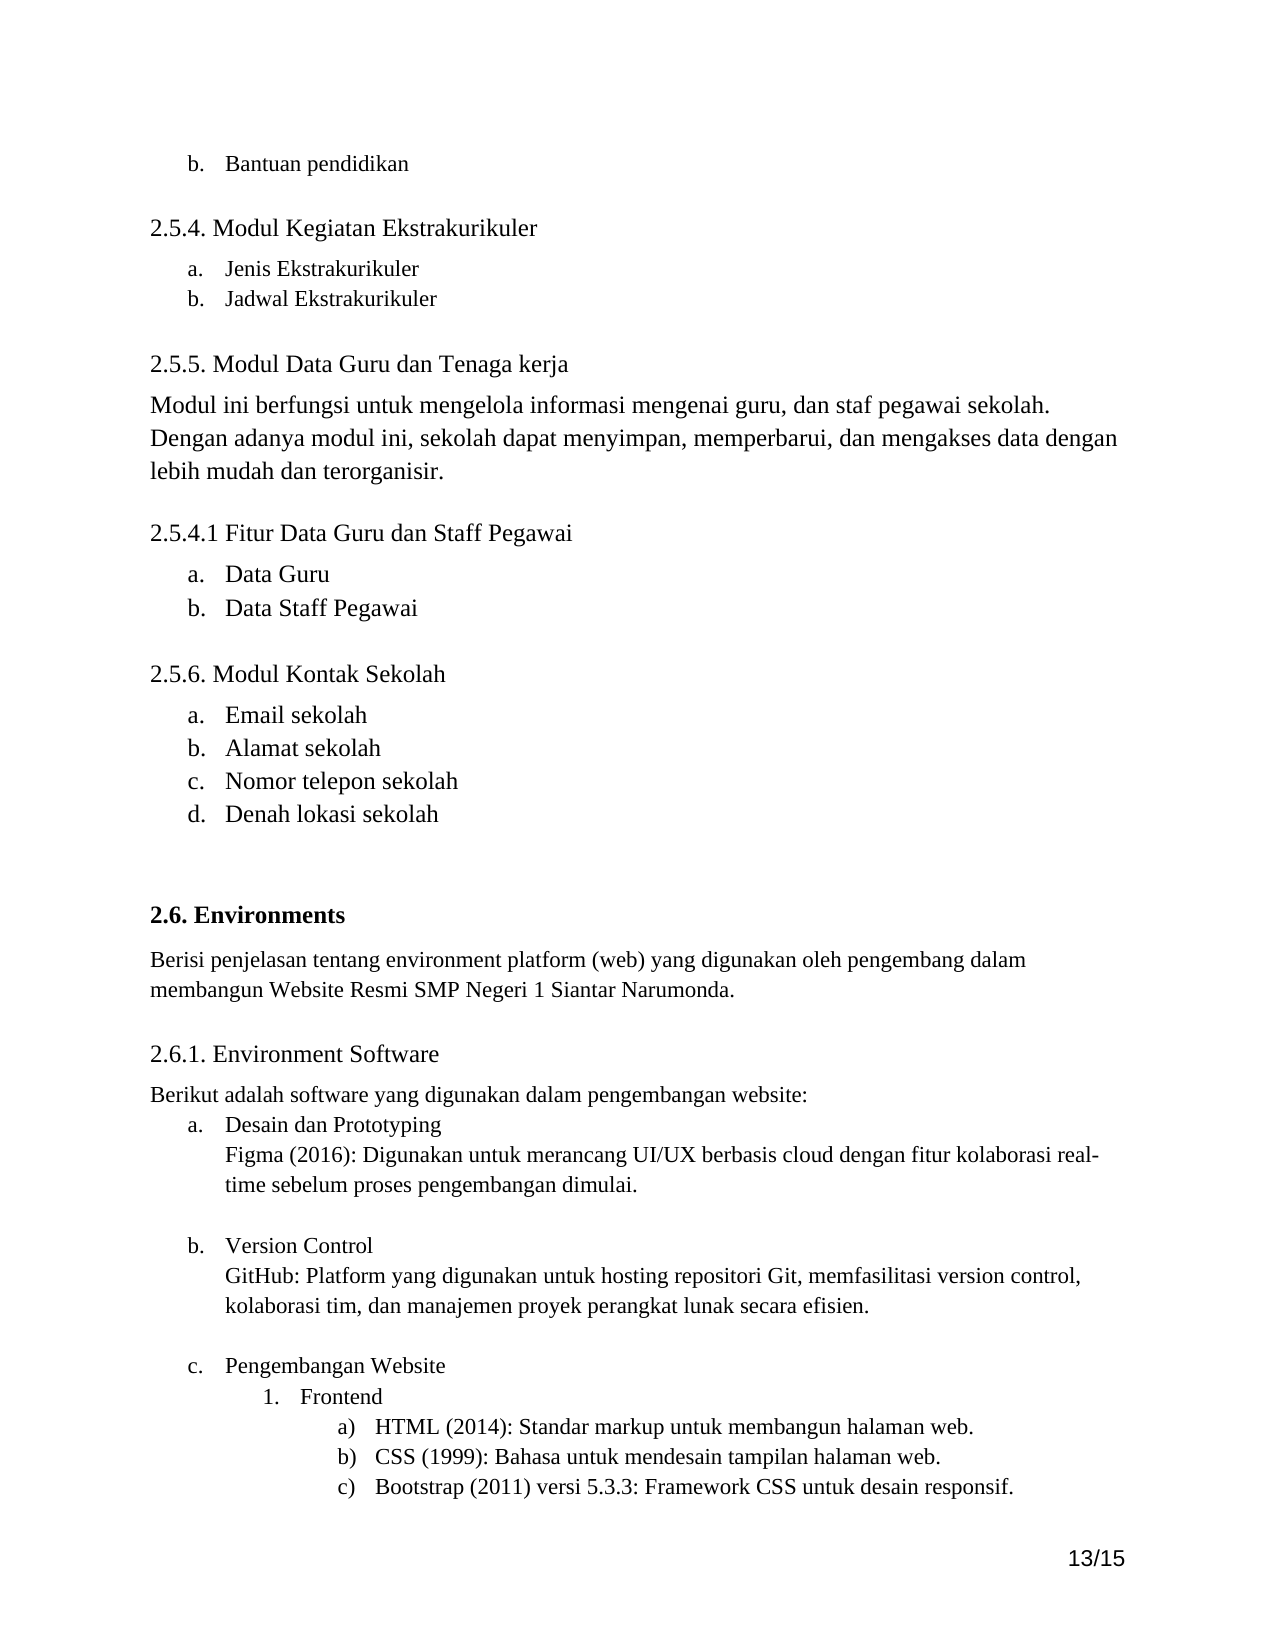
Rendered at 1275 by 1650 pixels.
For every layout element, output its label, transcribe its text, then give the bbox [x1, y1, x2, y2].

list Version Control [187, 1232, 1125, 1258]
subtitle 2.5.4. Modul Kegiatan Ekstrakurikuler [150, 213, 1125, 242]
list Bootstrap (2011) versi 5.3.3: Framework CSS untuk desain responsif. [337, 1473, 1125, 1500]
subtitle 2.6. Environments [150, 900, 1125, 929]
subtitle 2.6.1. Environment Software [150, 1039, 1125, 1068]
list Nomor telepon sekolah [187, 766, 1125, 795]
list Figma (2016): Digunakan untuk merancang UI/UX berbasis cloud dengan fitur kolaborasi real-time sebelum proses pengembangan dimulai. [225, 1141, 1125, 1198]
list Jenis Ekstrakurikuler [187, 255, 1125, 281]
list Data Guru [187, 559, 1125, 588]
list Frontend [262, 1383, 1125, 1409]
subtitle 2.5.4.1 Fitur Data Guru dan Staff Pegawai [150, 518, 1125, 547]
list HTML (2014): Standar markup untuk membangun halaman web. [337, 1413, 1125, 1439]
text Berikut adalah software yang digunakan dalam pengembangan website: [150, 1081, 1125, 1107]
list CSS (1999): Bahasa untuk mendesain tampilan halaman web. [337, 1443, 1125, 1469]
list Desain dan Prototyping [187, 1111, 1125, 1137]
text Modul ini berfungsi untuk mengelola informasi mengenai guru, dan staf pegawai sekolah. Dengan adanya modul ini, sekolah dapat menyimpan, memperbarui, dan mengakses data dengan lebih mudah dan terorganisir. [150, 390, 1125, 485]
subtitle 2.5.6. Modul Kontak Sekolah [150, 659, 1125, 688]
list Denah lokasi sekolah [187, 799, 1125, 828]
subtitle 2.5.5. Modul Data Guru dan Tenaga kerja [150, 349, 1125, 377]
list Jadwal Ekstrakurikuler [187, 285, 1125, 311]
list Alamat sekolah [187, 733, 1125, 762]
list Pengembangan Website [187, 1353, 1125, 1379]
list GitHub: Platform yang digunakan untuk hosting repositori Git, memfasilitasi version control, kolaborasi tim, dan manajemen proyek perangkat lunak secara efisien. [225, 1262, 1125, 1318]
list Email sekolah [187, 700, 1125, 729]
list Bantuan pendidikan [187, 150, 1125, 176]
text Berisi penjelasan tentang environment platform (web) yang digunakan oleh pengembang dalam membangun Website Resmi SMP Negeri 1 Siantar Narumonda. [150, 946, 1125, 1002]
list Data Staff Pegawai [187, 593, 1125, 621]
